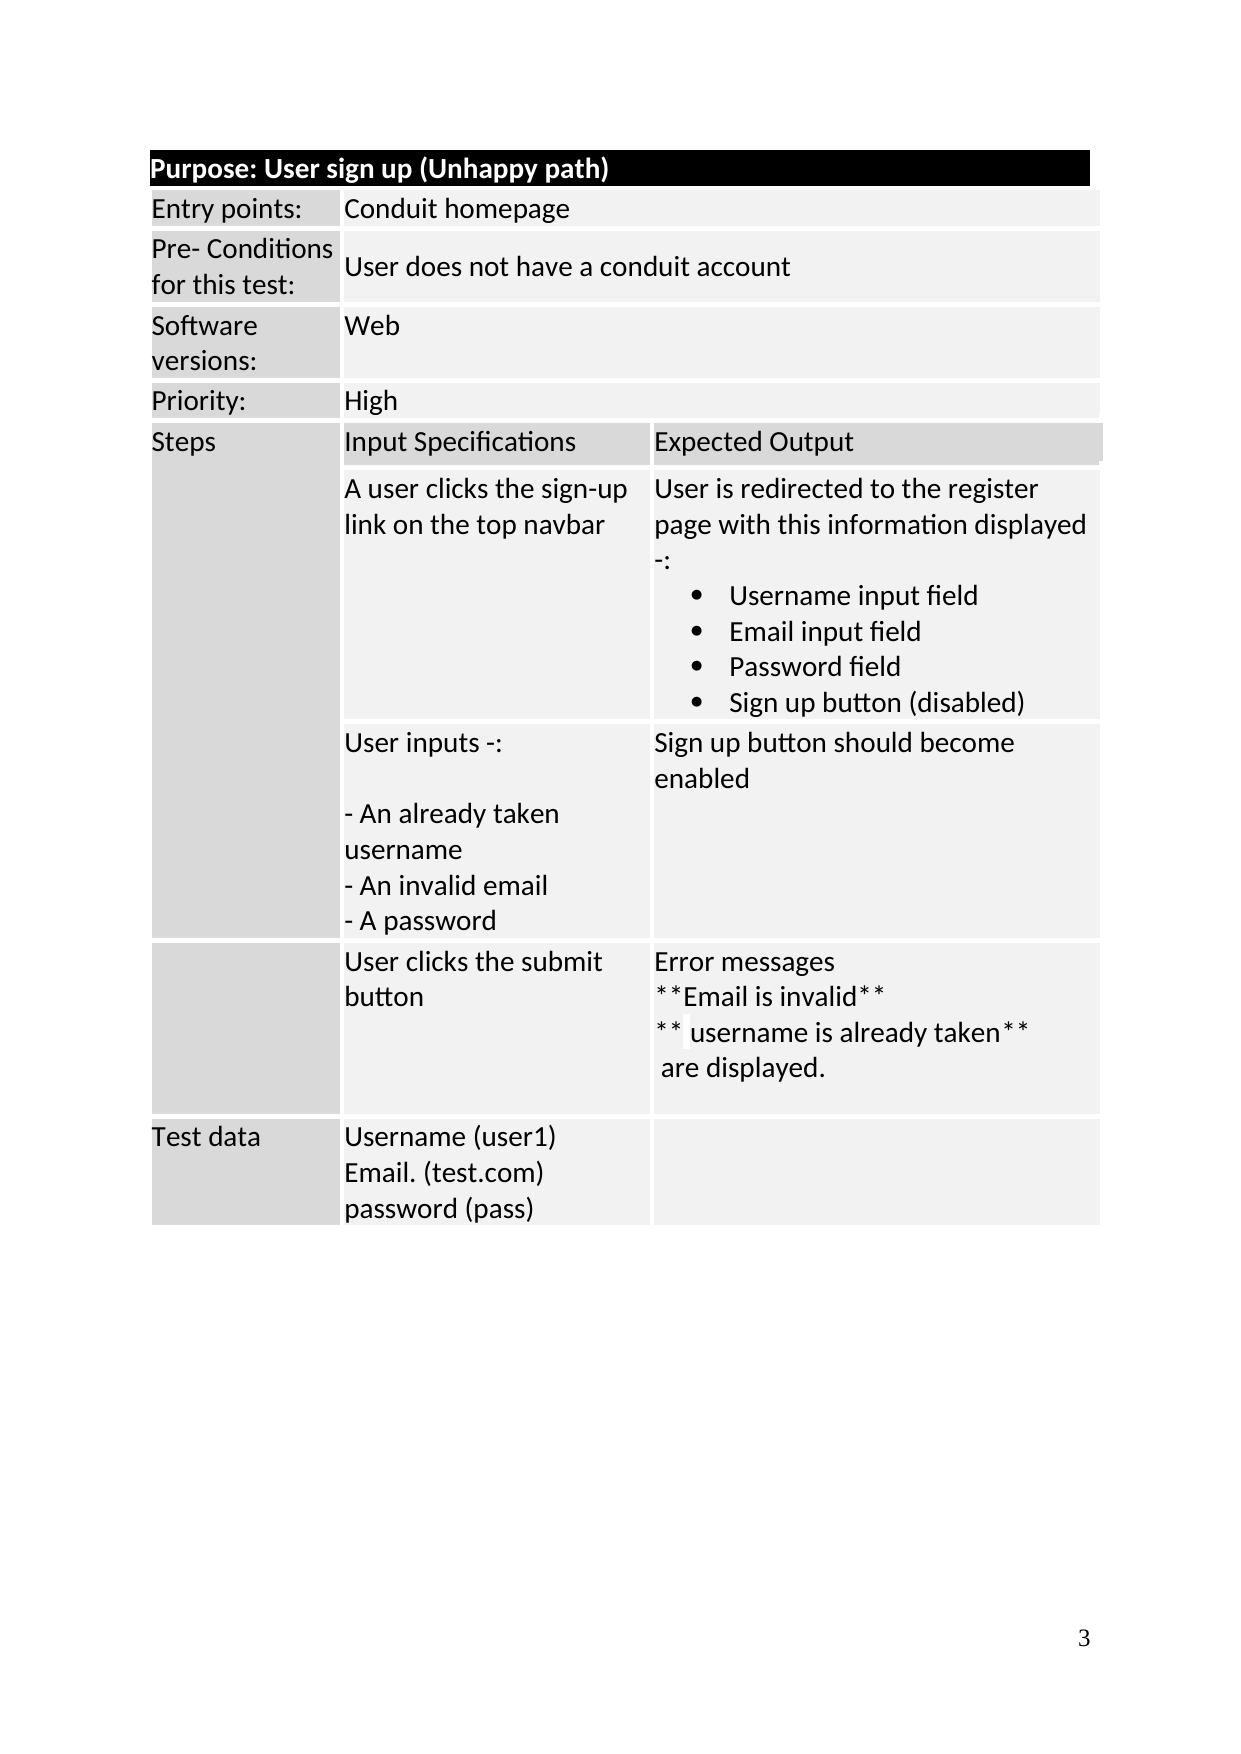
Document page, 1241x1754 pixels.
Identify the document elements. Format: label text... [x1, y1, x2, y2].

table_cell Input Specifications [344, 423, 650, 465]
table_cell User clicks the submit button [344, 943, 650, 1114]
table_cell High [344, 383, 1100, 418]
table_cell Web [344, 307, 1100, 378]
text Purpose: User sign up (Unhappy path) [150, 150, 1090, 186]
table_cell Test data [152, 1119, 340, 1225]
table_header Conduit homepage [344, 190, 1100, 226]
table_cell Error messages **Email is invalid** ** username is already taken** are displayed. [654, 943, 1100, 1114]
table_cell User does not have a conduit account [344, 231, 1100, 302]
table_cell Username (user1) Email. (test.com) password (pass) [344, 1119, 650, 1225]
table_cell Software versions: [152, 307, 340, 378]
table_cell [654, 1119, 1100, 1225]
table_cell User inputs -: - An already taken username - An invalid email - A password [344, 724, 650, 938]
table_cell Steps [152, 423, 340, 938]
table_cell User is redirected to the register page with this information displayed -: Username input field Email input field Password field Sign up button (disabled) [654, 470, 1100, 719]
table_cell [152, 943, 340, 1114]
table_cell Sign up button should become enabled [654, 724, 1100, 938]
table_cell Pre- Conditions for this test: [152, 231, 340, 302]
table_cell Priority: [152, 383, 340, 418]
table_cell A user clicks the sign-up link on the top navbar [344, 470, 650, 719]
table_cell Expected Output [654, 423, 1103, 465]
table_header Entry points: [152, 190, 340, 226]
